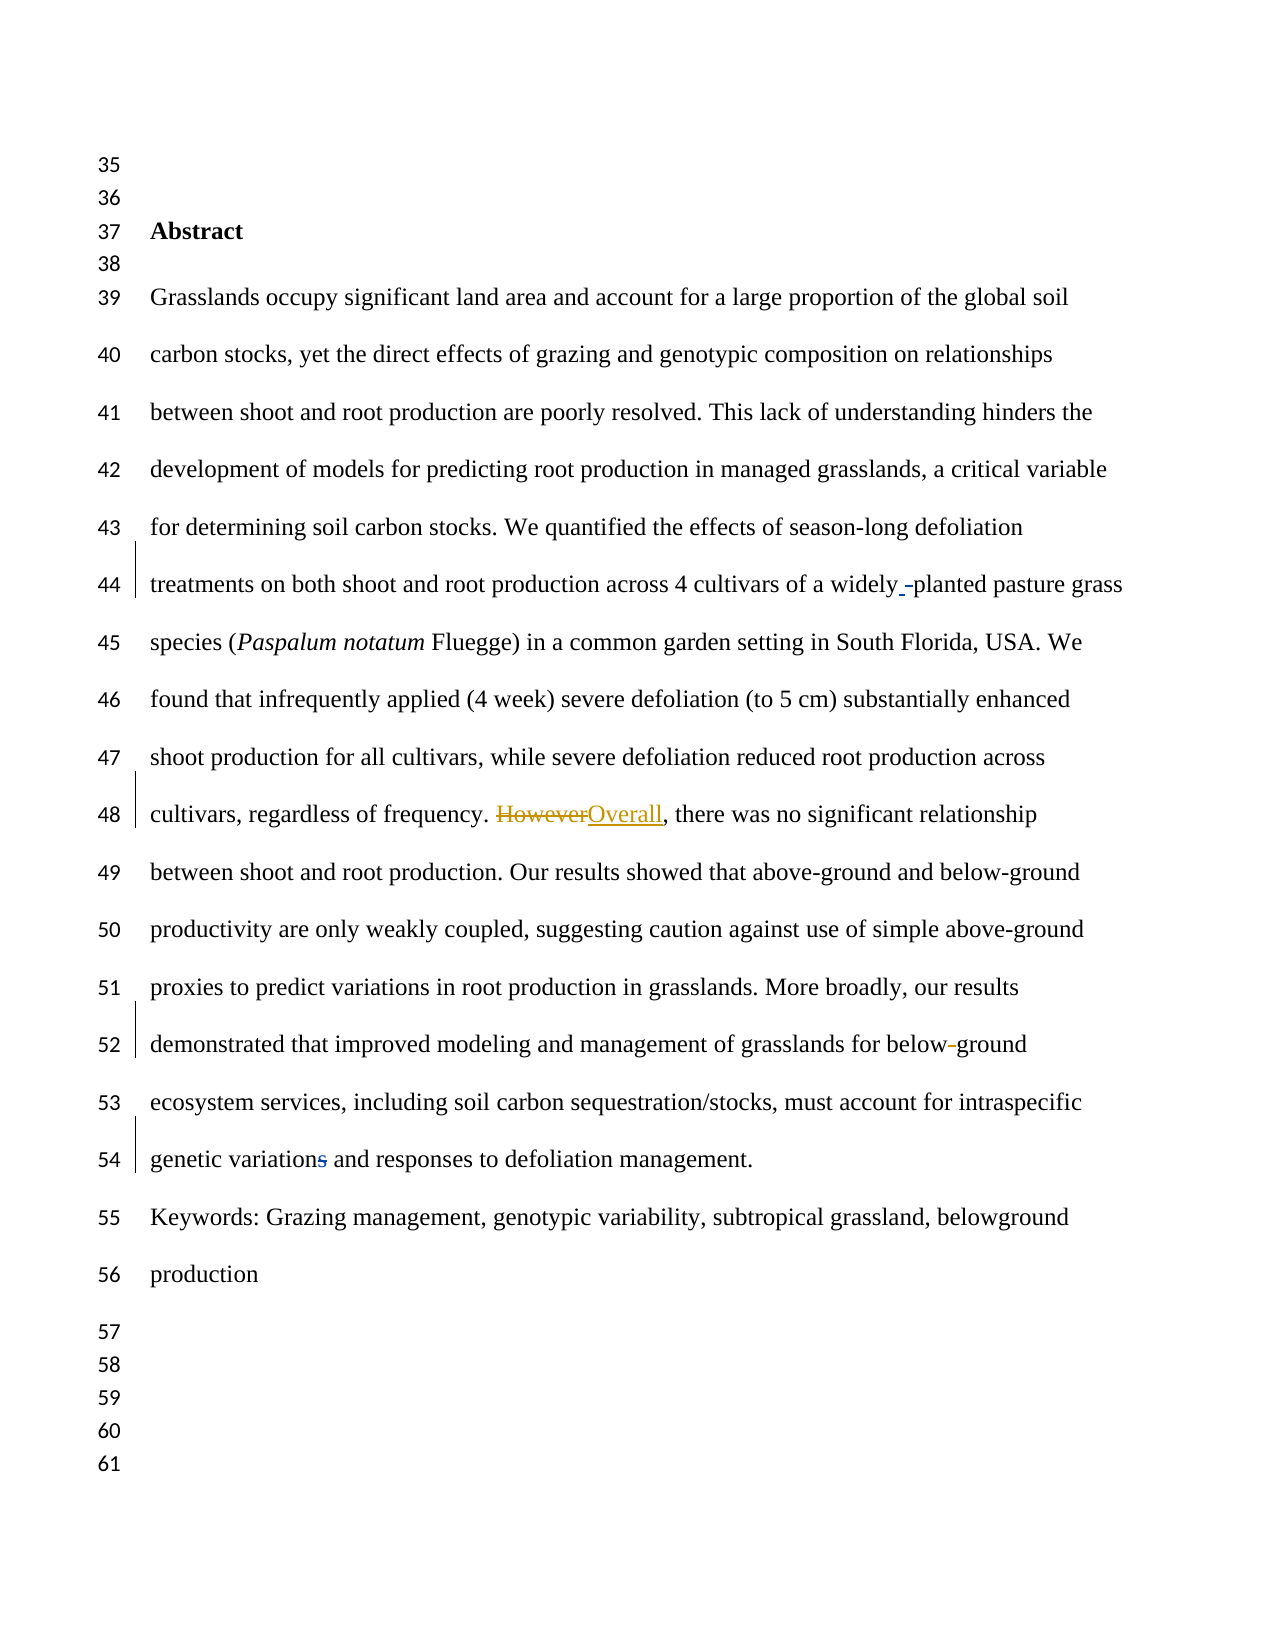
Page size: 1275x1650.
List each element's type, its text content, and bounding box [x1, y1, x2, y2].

text Grasslands occupy significant land area and account for a large proportion of the global soil carbon stocks, yet the direct effects of grazing and genotypic composition on relationships between shoot and root production are poorly resolved. This lack of understanding hinders the development of models for predicting root production in managed grasslands, a critical variable for determining soil carbon stocks. We quantified the effects of season-long defoliation treatments on both shoot and root production across 4 cultivars of a widelyplanted pasture grass species (Paspalum notatum Fluegge) in a common garden setting in South Florida, USA. We found that infrequently applied (4 week) severe defoliation (to 5 cm) substantially enhanced shoot production for all cultivars, while severe defoliation reduced root production across cultivars, regardless of frequency. , there was no significant relationship between shoot and root production. Our results showed that above-ground and below-ground productivity are only weakly coupled, suggesting caution against use of simple above-ground proxies to predict variations in root production in grasslands. More broadly, our results demonstrated that improved modeling and management of grasslands for belowground ecosystem services, including soil carbon sequestration/stocks, must account for intraspecific genetic variation and responses to defoliation management. [150, 282, 1125, 1173]
text Abstract [150, 216, 1125, 245]
text Keywords: Grazing management, genotypic variability, subtropical grassland, belowground production [150, 1202, 1125, 1288]
